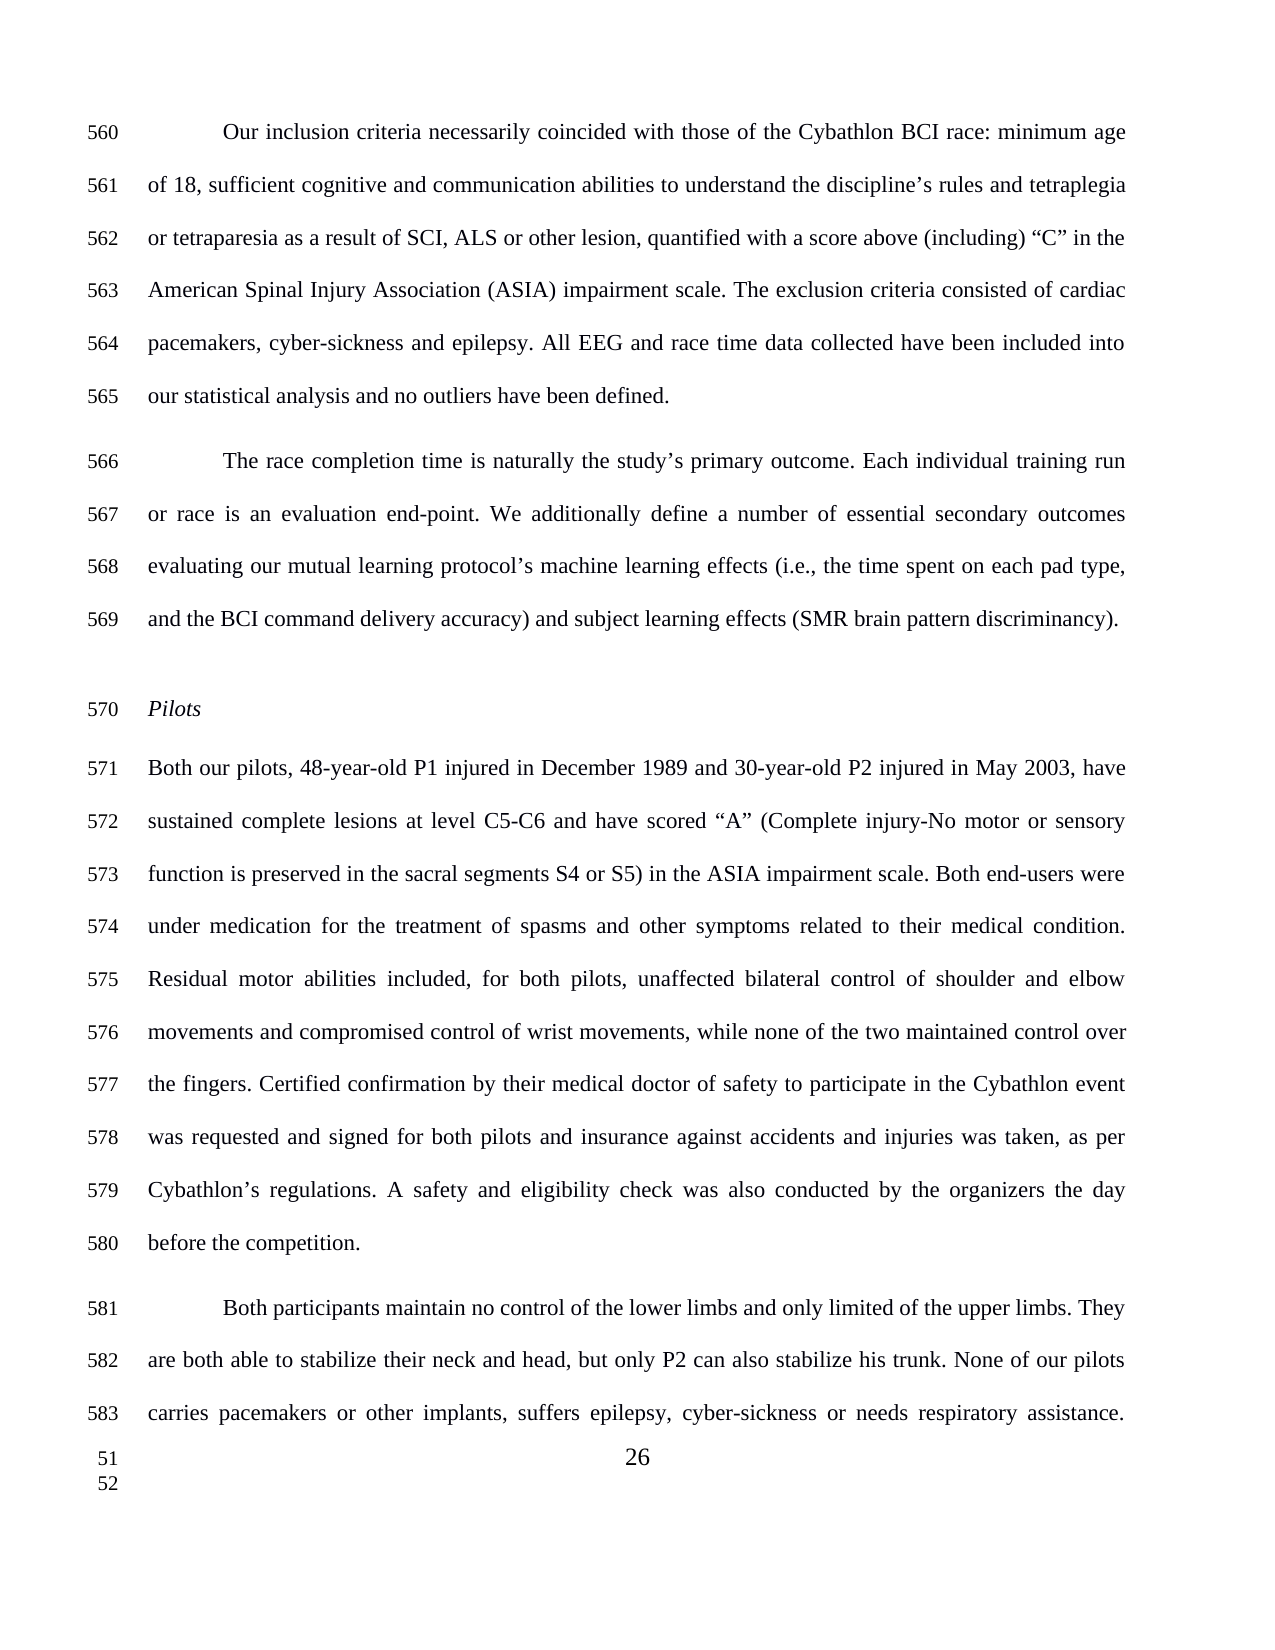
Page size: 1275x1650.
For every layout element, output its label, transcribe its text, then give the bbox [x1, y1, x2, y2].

text Both our pilots, 48-year-old P1 injured in December 1989 and 30-year-old P2 injured in May 2003, have sustained complete lesions at level C5-C6 and have scored “A” (Complete injury-No motor or sensory function is preserved in the sacral segments S4 or S5) in the ASIA impairment scale. Both end-users were under medication for the treatment of spasms and other symptoms related to their medical condition. Residual motor abilities included, for both pilots, unaffected bilateral control of shoulder and elbow movements and compromised control of wrist movements, while none of the two maintained control over the fingers. Certified confirmation by their medical doctor of safety to participate in the Cybathlon event was requested and signed for both pilots and insurance against accidents and injuries was taken, as per Cybathlon’s regulations. A safety and eligibility check was also conducted by the organizers the day before the competition. [148, 754, 1127, 1255]
text Pilots [148, 695, 1127, 722]
